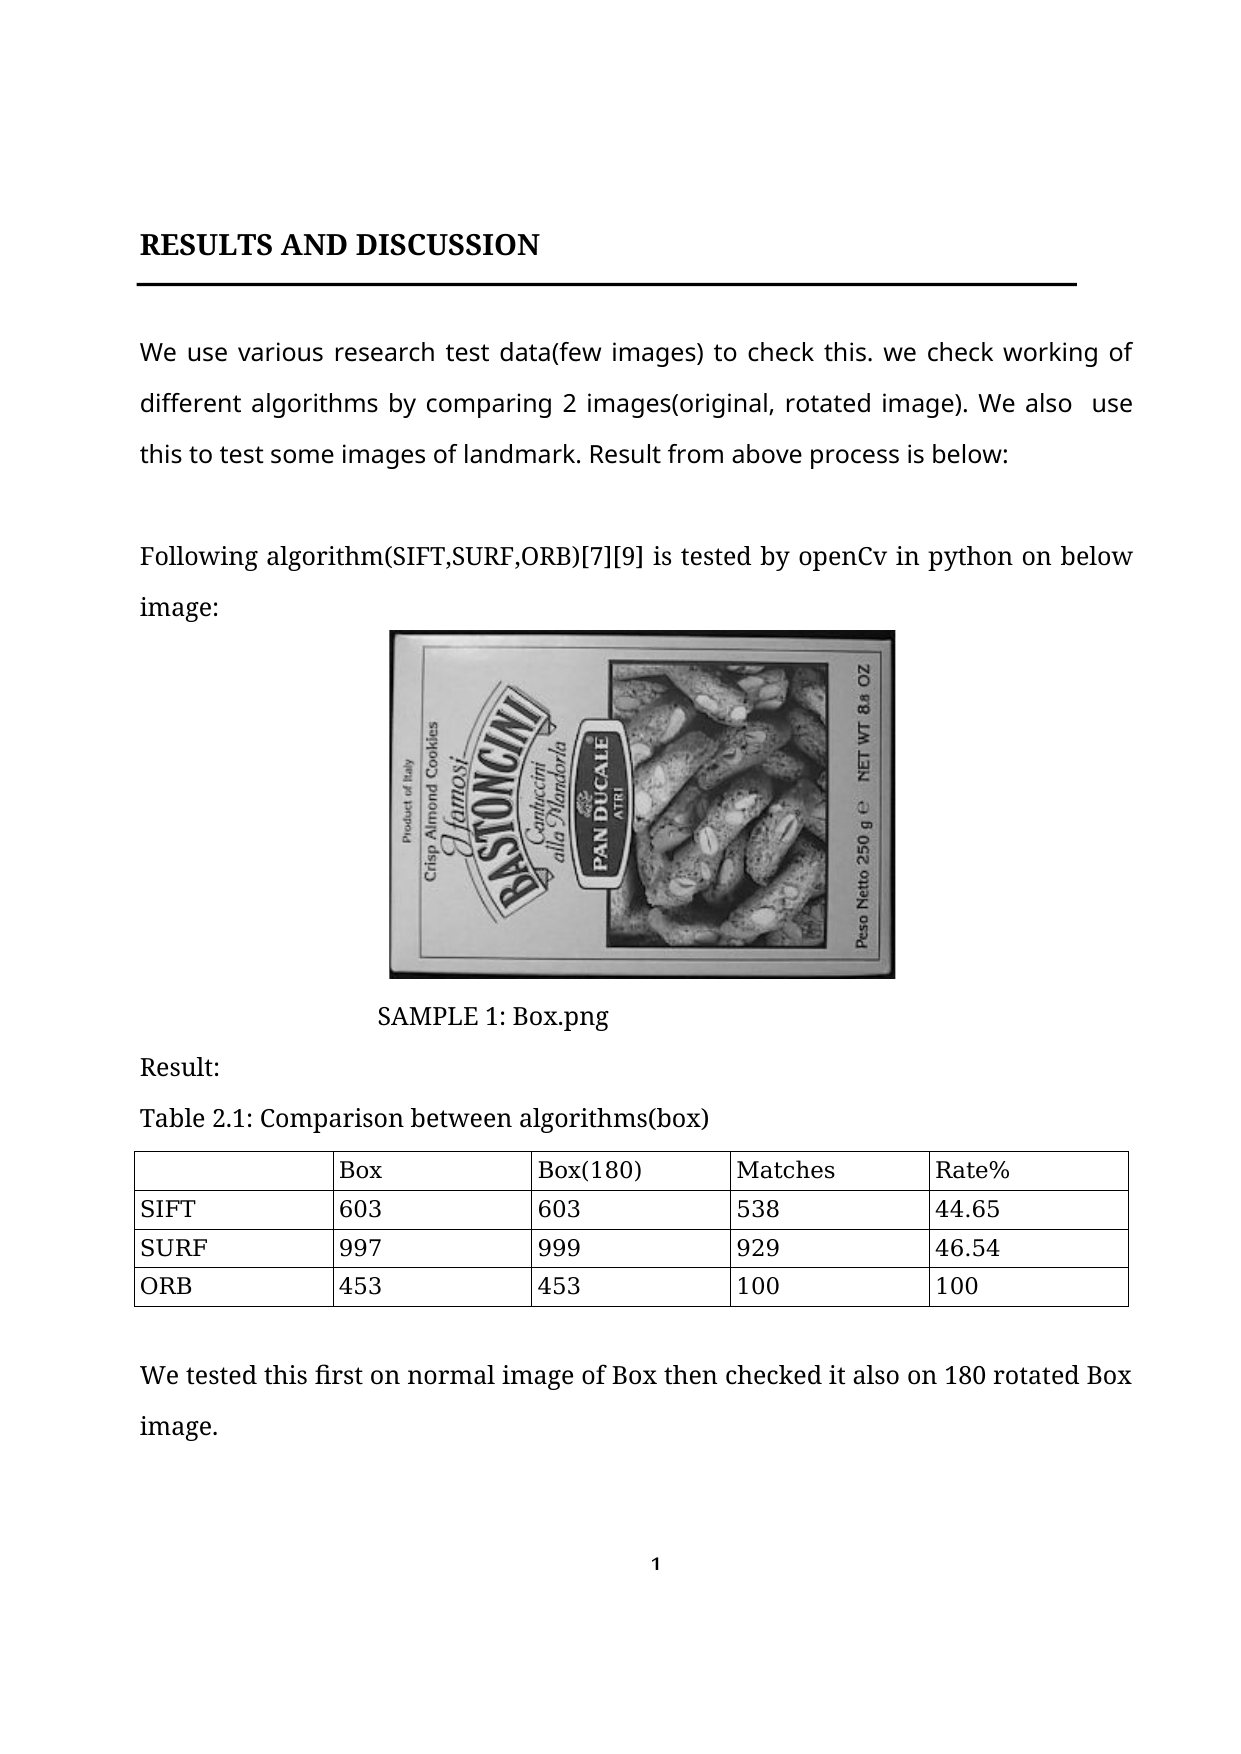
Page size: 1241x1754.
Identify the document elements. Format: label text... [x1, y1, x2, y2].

table_cell 453 [334, 1268, 531, 1306]
text SAMPLE 1: Box.png [139, 998, 1134, 1032]
picture [389, 630, 896, 979]
table_cell 538 [731, 1191, 929, 1228]
table_cell 44.65 [930, 1191, 1128, 1228]
table_cell SURF [135, 1230, 333, 1267]
table_cell 999 [532, 1230, 730, 1267]
table_header Rate% [930, 1152, 1128, 1190]
table_cell 453 [532, 1268, 730, 1306]
table_cell 603 [532, 1191, 730, 1228]
text Following algorithm(SIFT,SURF,ORB)[7][9] is tested by openCv in python on below image: [139, 539, 1134, 624]
table_cell 603 [334, 1191, 531, 1228]
text Result: [139, 1049, 1134, 1083]
table_cell SIFT [135, 1191, 333, 1228]
table_header Matches [731, 1152, 929, 1190]
table_header Box(180) [532, 1152, 730, 1190]
text RESULTS AND DISCUSSION [139, 224, 1134, 264]
table_header [135, 1152, 333, 1190]
text Table 2.1: Comparison between algorithms(box) [139, 1100, 1134, 1134]
table_cell 100 [930, 1268, 1128, 1306]
table_cell ORB [135, 1268, 333, 1306]
table_cell 100 [731, 1268, 929, 1306]
text We use various research test data(few images) to check this. we check working of different algorithms by comparing 2 images(original, rotated image). We also use this to test some images of landmark. Result from above process is below: [139, 334, 1134, 471]
table_header Box [334, 1152, 531, 1190]
table_cell 929 [731, 1230, 929, 1267]
table_cell 46.54 [930, 1230, 1128, 1267]
text We tested this first on normal image of Box then checked it also on 180 rotated Box image. [139, 1357, 1134, 1442]
table_cell 997 [334, 1230, 531, 1267]
